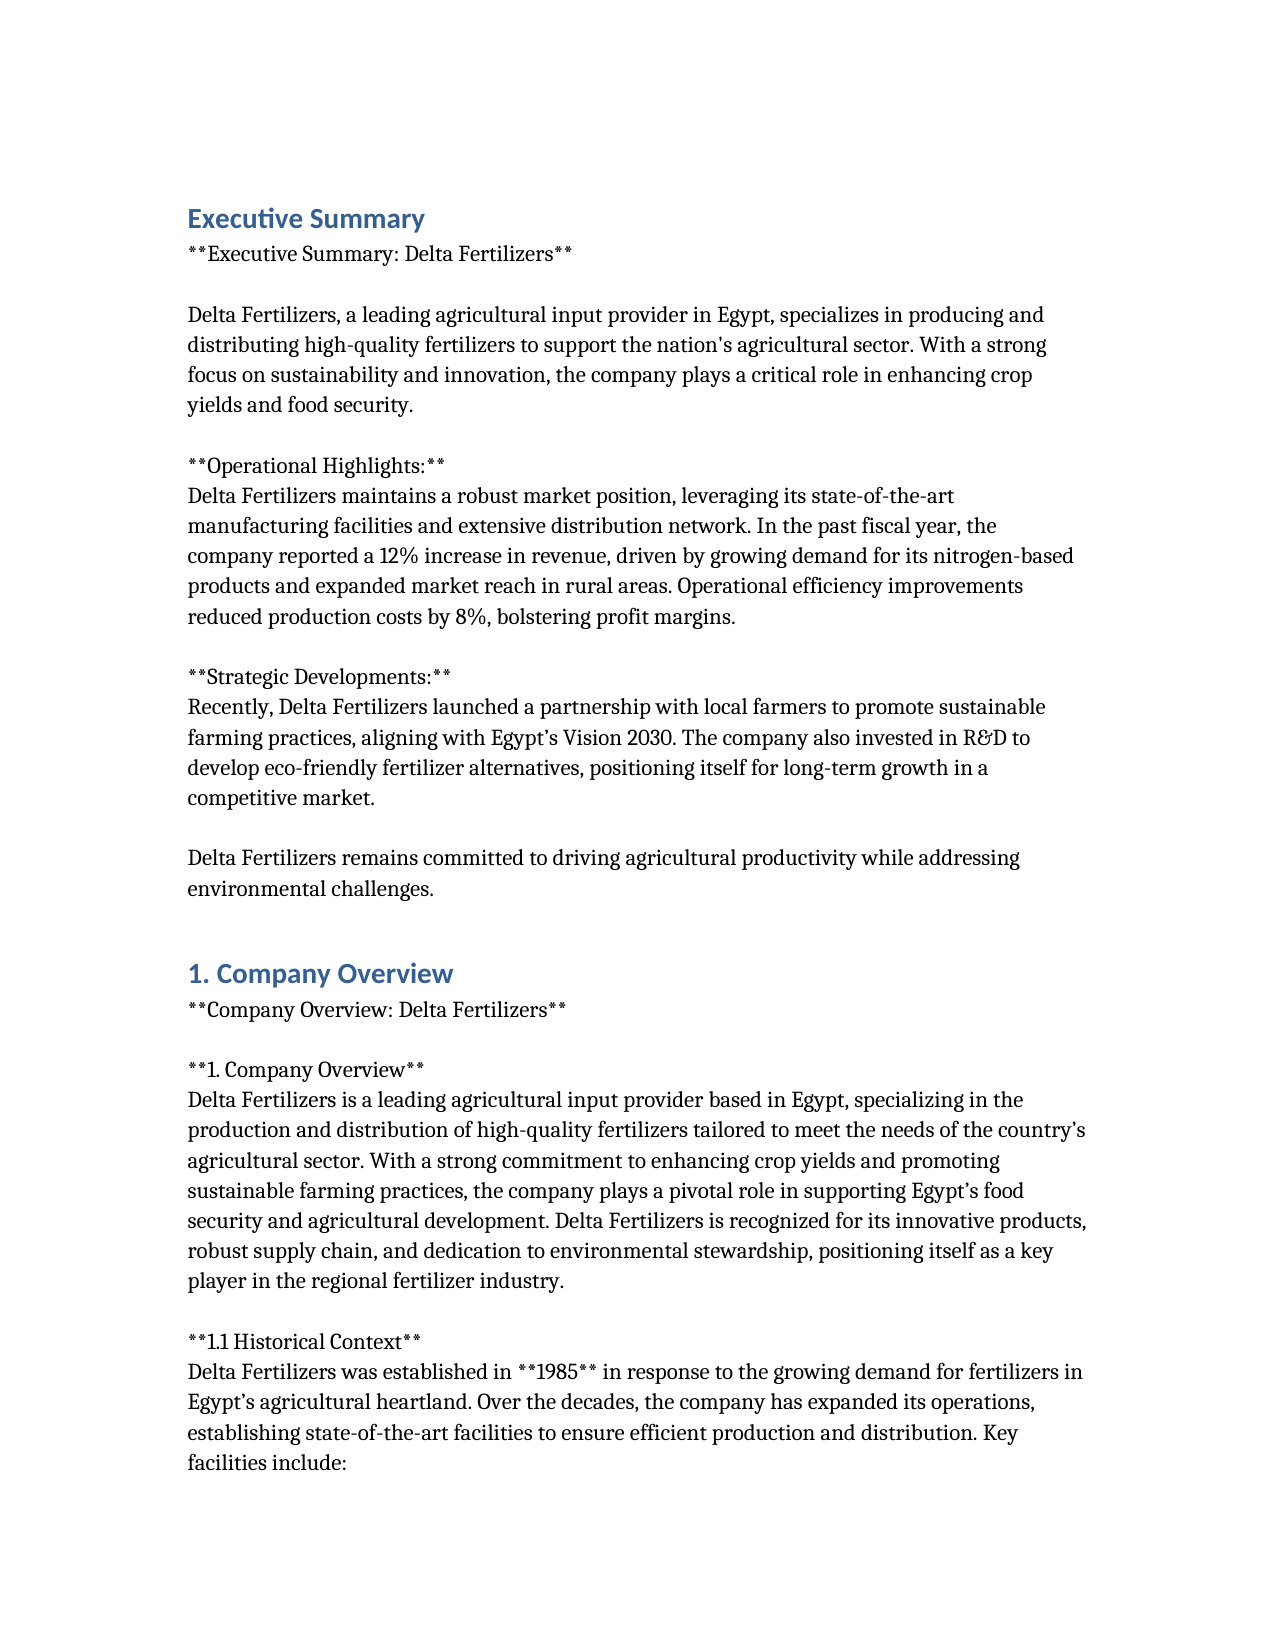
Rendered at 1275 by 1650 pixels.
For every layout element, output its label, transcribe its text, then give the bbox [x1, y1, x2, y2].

text **Executive Summary: Delta Fertilizers** Delta Fertilizers, a leading agricultural input provider in Egypt, specializes in producing and distributing high-quality fertilizers to support the nation's agricultural sector. With a strong focus on sustainability and innovation, the company plays a critical role in enhancing crop yields and food security. **Operational Highlights:** Delta Fertilizers maintains a robust market position, leveraging its state-of-the-art manufacturing facilities and extensive distribution network. In the past fiscal year, the company reported a 12% increase in revenue, driven by growing demand for its nitrogen-based products and expanded market reach in rural areas. Operational efficiency improvements reduced production costs by 8%, bolstering profit margins. **Strategic Developments:** Recently, Delta Fertilizers launched a partnership with local farmers to promote sustainable farming practices, aligning with Egypt’s Vision 2030. The company also invested in R&D to develop eco-friendly fertilizer alternatives, positioning itself for long-term growth in a competitive market. Delta Fertilizers remains committed to driving agricultural productivity while addressing environmental challenges. [187, 241, 1087, 902]
subtitle Executive Summary [187, 200, 1087, 236]
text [187, 996, 1087, 1476]
subtitle 1. Company Overview [187, 956, 1087, 991]
